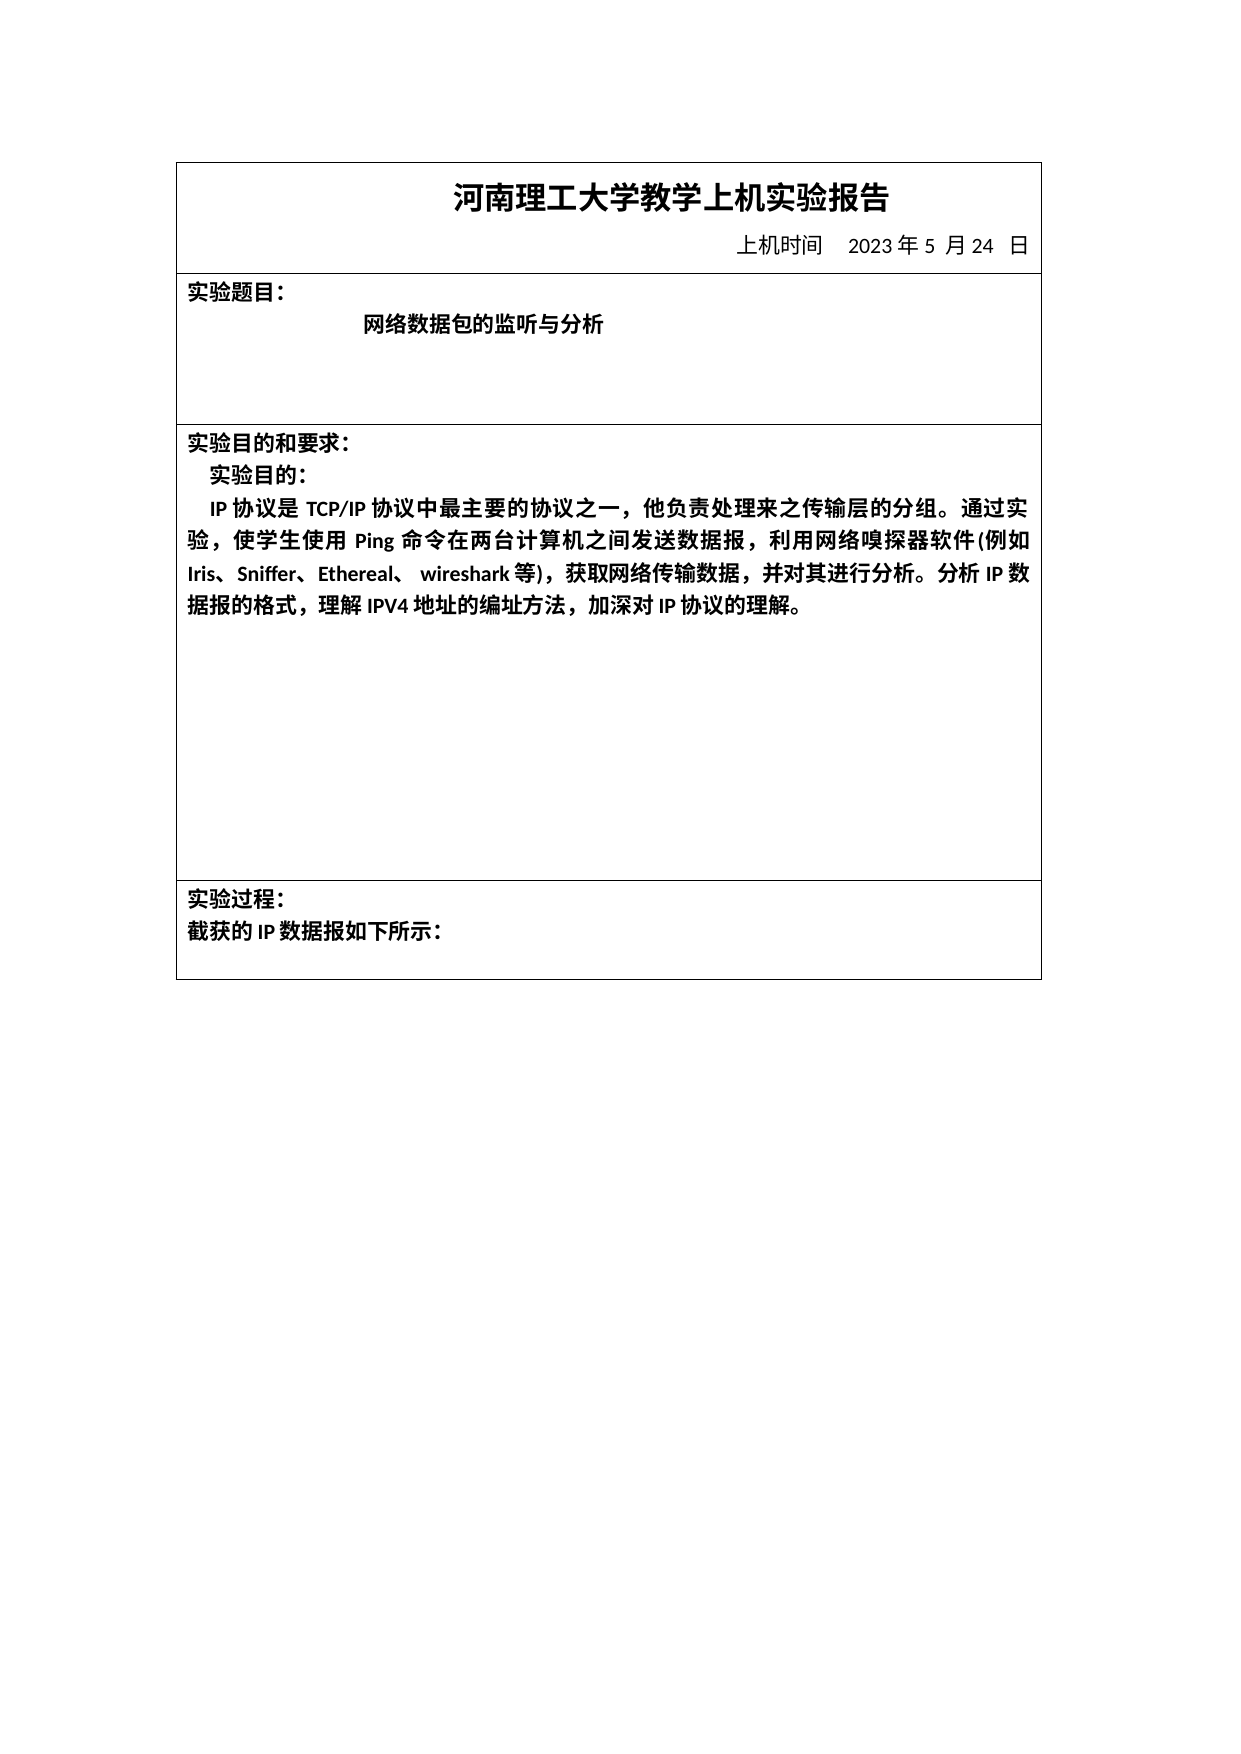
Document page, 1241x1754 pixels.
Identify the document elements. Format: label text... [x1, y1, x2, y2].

table_cell 实验目的和要求： 实验目的： IP协议是 TCP/IP协议中最主要的协议之一，他负责处理来之传输层的分组。通过实验，使学生使用 Ping 命令在两台计算机之间发送数据报，利用网络嗅探器软件(例如Iris、Sniffer、Ethereal、 wireshark等)，获取网络传输数据，并对其进行分析。分析IP 数据报的格式，理解IPV4 地址的编址方法，加深对IP 协议的理解。 [177, 425, 1041, 880]
table_cell 实验题目： 网络数据包的监听与分析 [177, 274, 1041, 424]
table_cell 实验过程： 截获的IP数据报如下所示： [177, 881, 1041, 979]
table_header 河南理工大学教学上机实验报告 [177, 163, 1041, 228]
table_cell 上机时间 2023 年 5 月24 日 [177, 228, 1041, 273]
